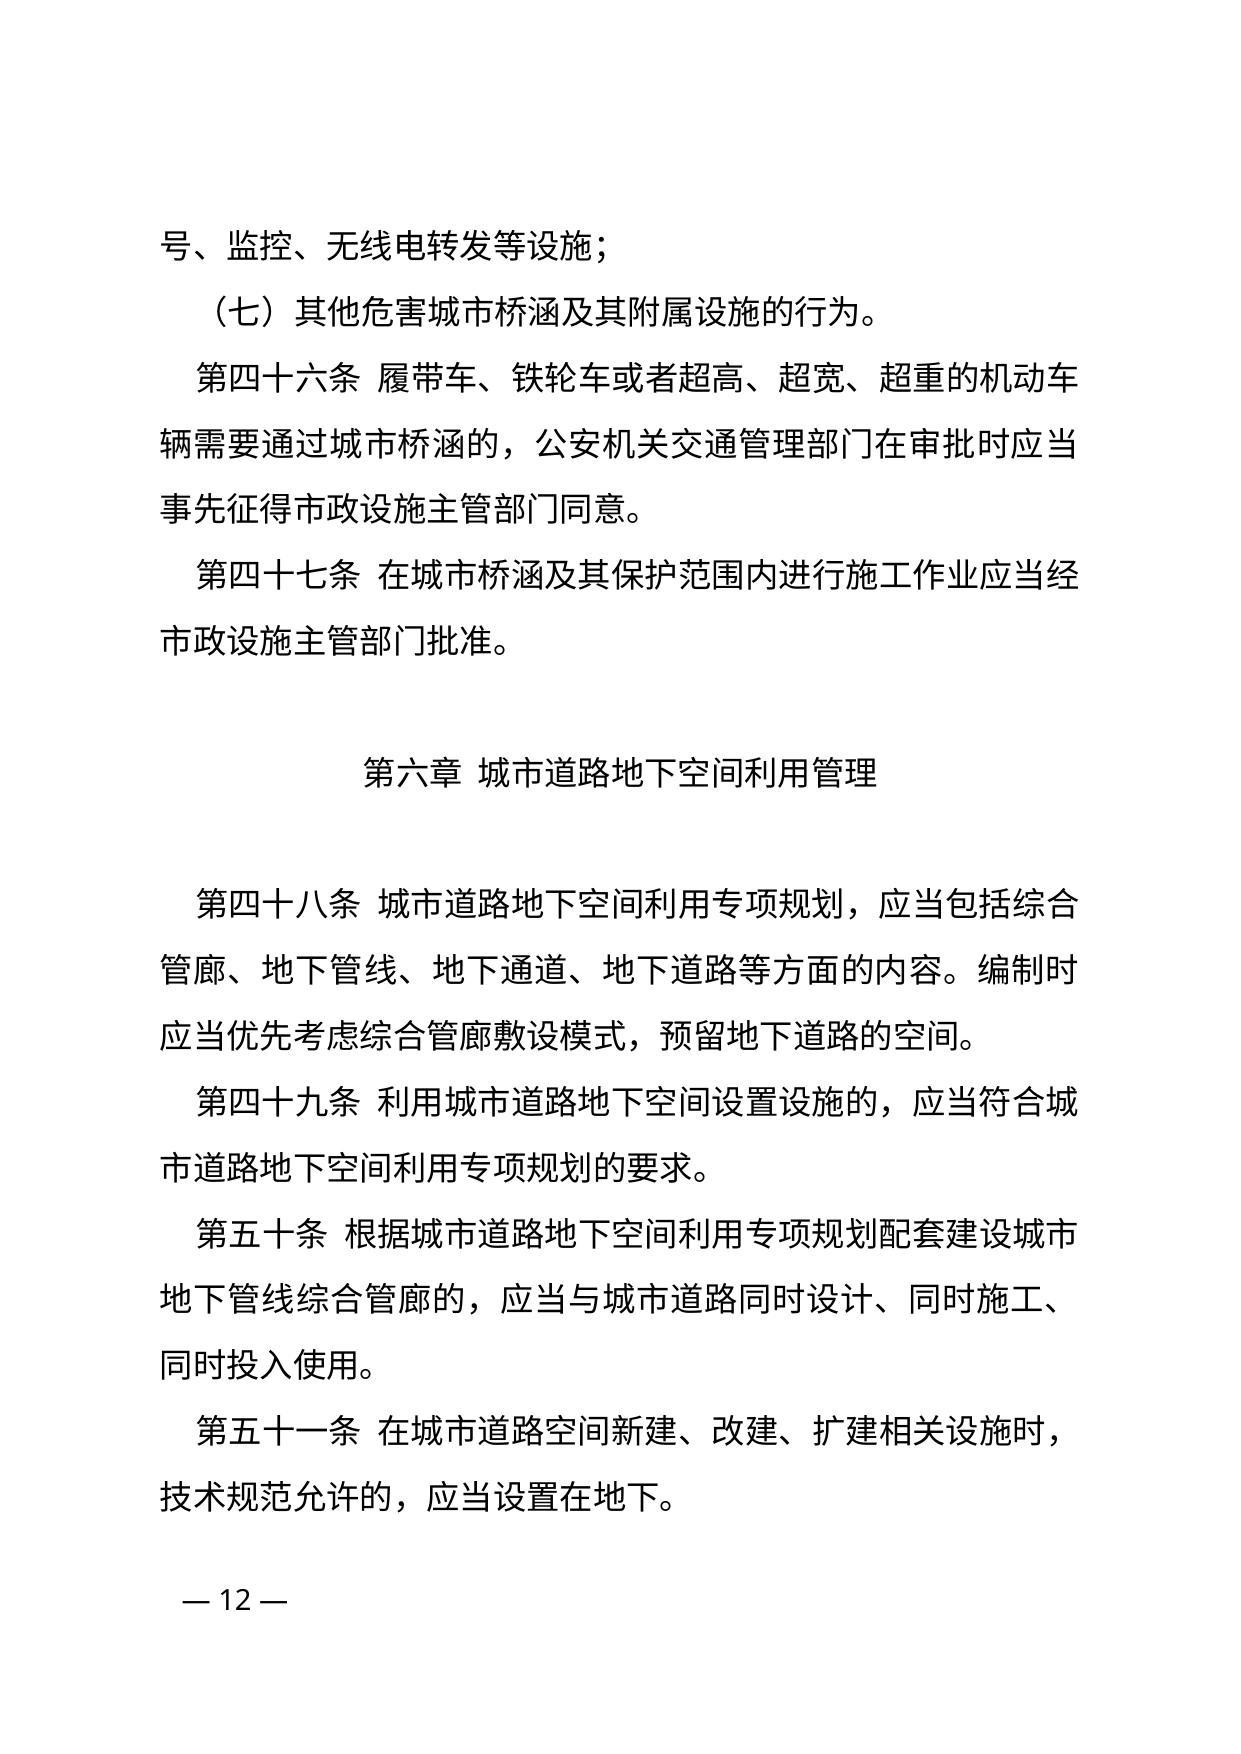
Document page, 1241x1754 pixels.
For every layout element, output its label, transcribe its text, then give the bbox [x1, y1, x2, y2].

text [159, 211, 1081, 277]
text 第四十七条 在城市桥涵及其保护范围内进行施工作业应当经市政设施主管部门批准。 [159, 540, 1081, 672]
text （七）其他危害城市桥涵及其附属设施的行为。 [159, 277, 1081, 343]
text 第五十条 根据城市道路地下空间利用专项规划配套建设城市地下管线综合管廊的，应当与城市道路同时设计、同时施工、同时投入使用。 [159, 1198, 1081, 1396]
text 第四十六条 履带车、铁轮车或者超高、超宽、超重的机动车辆需要通过城市桥涵的，公安机关交通管理部门在审批时应当事先征得市政设施主管部门同意。 [159, 343, 1081, 540]
text 第六章 城市道路地下空间利用管理 [159, 738, 1081, 803]
text 第四十八条 城市道路地下空间利用专项规划，应当包括综合管廊、地下管线、地下通道、地下道路等方面的内容。编制时应当优先考虑综合管廊敷设模式，预留地下道路的空间。 [159, 869, 1081, 1067]
text 第五十一条 在城市道路空间新建、改建、扩建相关设施时，技术规范允许的，应当设置在地下。 [159, 1396, 1081, 1528]
text 第四十九条 利用城市道路地下空间设置设施的，应当符合城市道路地下空间利用专项规划的要求。 [159, 1067, 1081, 1198]
